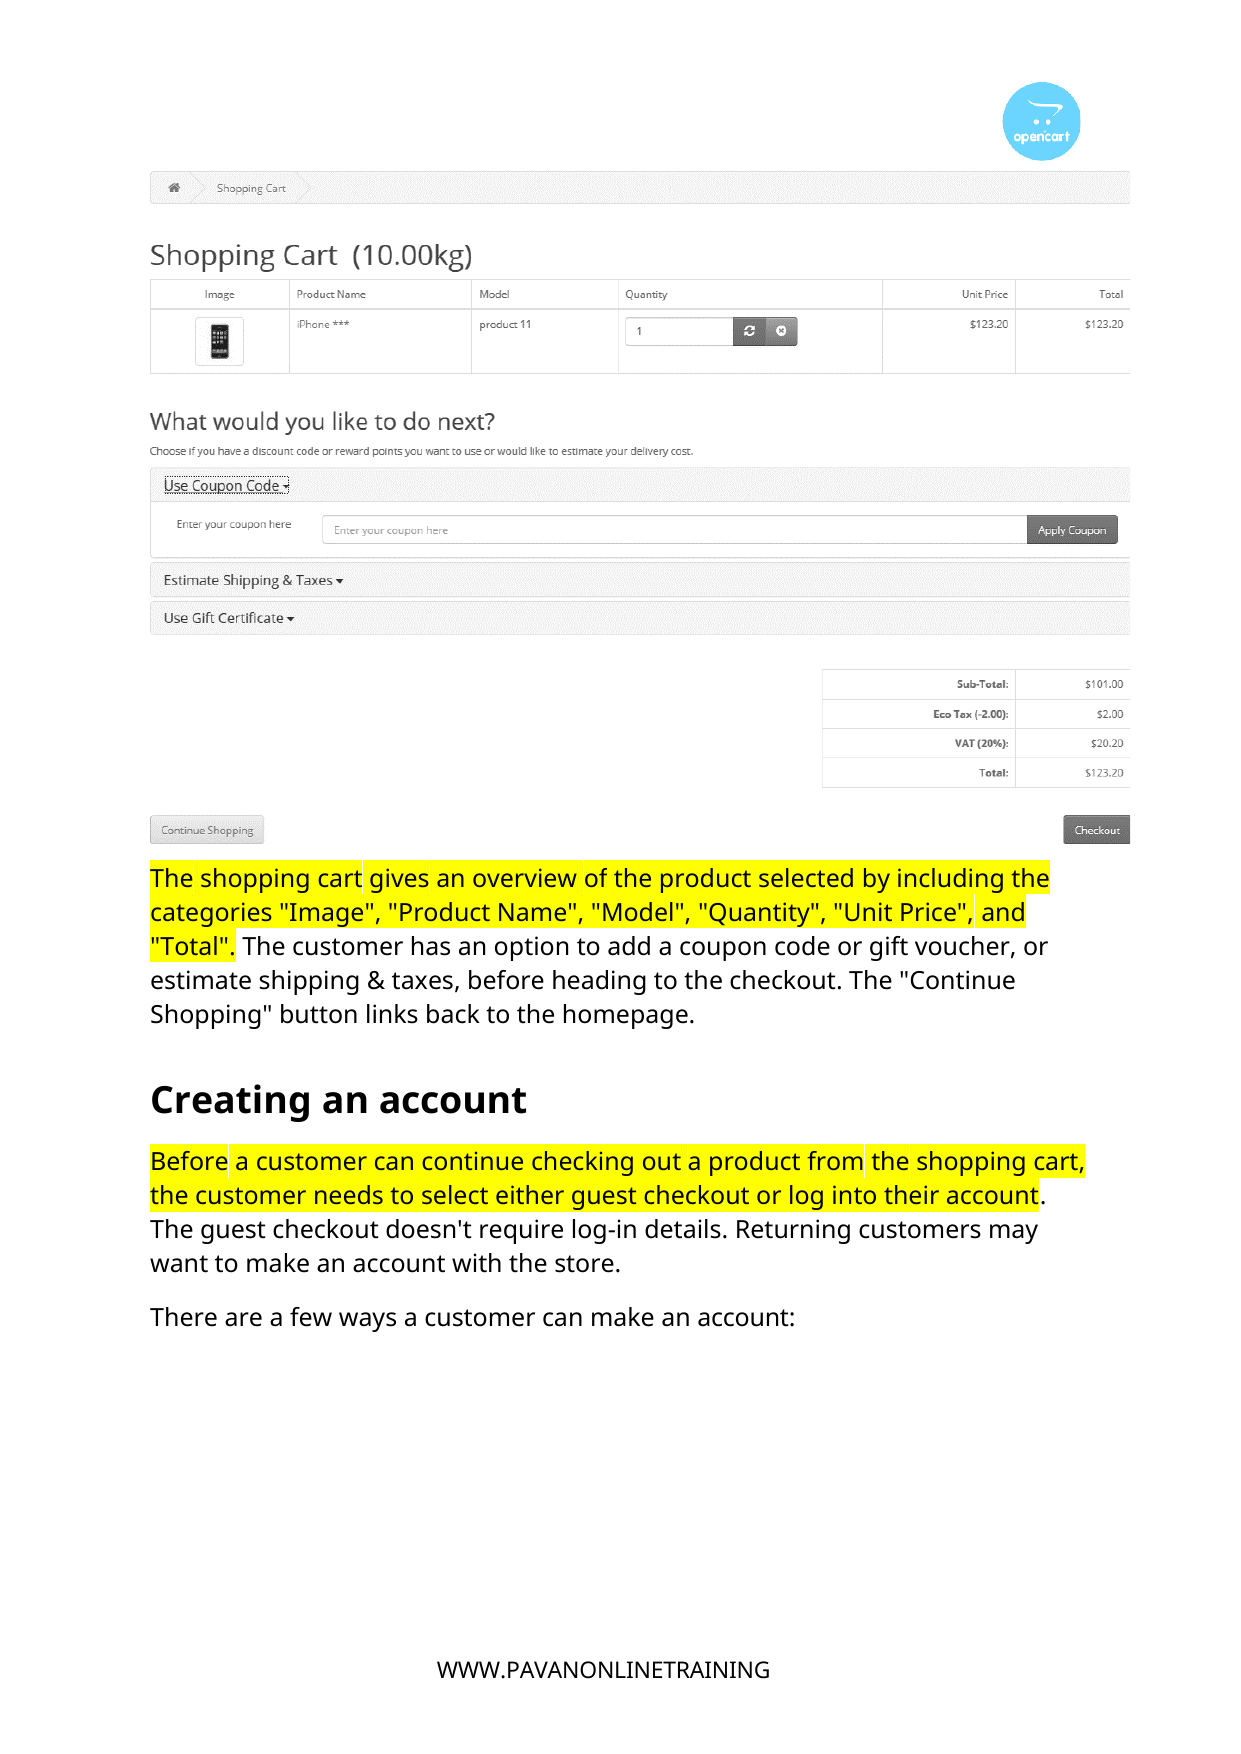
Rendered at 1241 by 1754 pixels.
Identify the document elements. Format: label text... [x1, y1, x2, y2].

picture [1002, 81, 1081, 161]
text The shopping cart gives an overview of the product selected by including the categories "Image", "Product Name", "Model", "Quantity", "Unit Price", and "Total". The customer has an option to add a coupon code or gift voucher, or estimate shipping & taxes, before heading to the checkout. The "Continue Shopping" button links back to the homepage. [150, 860, 1080, 1031]
picture [150, 171, 1130, 844]
text There are a few ways a customer can make an account: [150, 1300, 1211, 1334]
subtitle Creating an account [150, 1073, 1211, 1124]
text Before a customer can continue checking out a product from the shopping cart, the customer needs to select either guest checkout or log into their account. The guest checkout doesn't require log-in details. Returning customers may want to make an account with the store. [150, 1178, 1085, 1280]
